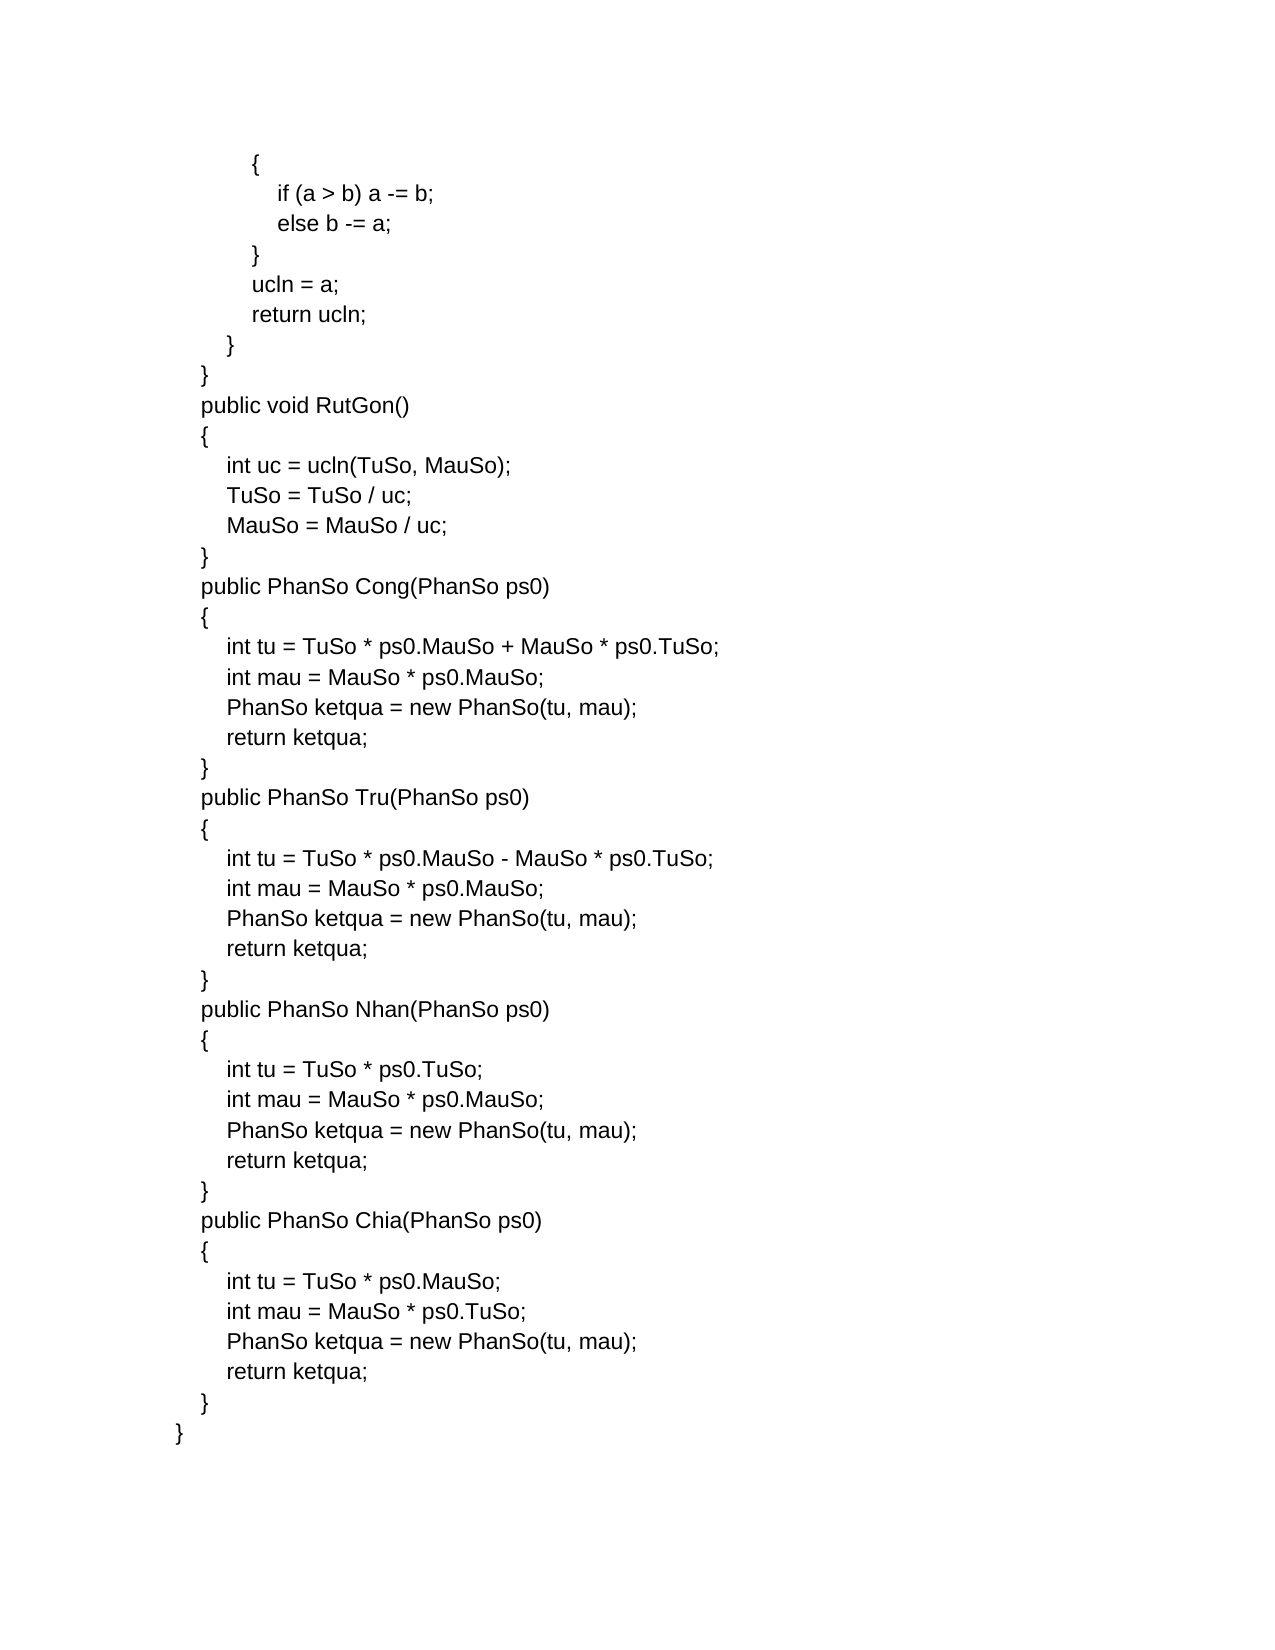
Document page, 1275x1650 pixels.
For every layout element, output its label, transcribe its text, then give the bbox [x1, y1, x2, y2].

text } [150, 543, 1125, 569]
text public PhanSo Tru(PhanSo ps0) [150, 784, 1125, 811]
text return ketqua; [150, 935, 1125, 962]
text } [150, 1388, 1125, 1415]
text PhanSo ketqua = new PhanSo(tu, mau); [150, 905, 1125, 932]
text } [150, 1177, 1125, 1203]
text int mau = MauSo * ps0.MauSo; [150, 875, 1125, 901]
text PhanSo ketqua = new PhanSo(tu, mau); [150, 1117, 1125, 1143]
text { [150, 1026, 1125, 1052]
text } [150, 361, 1125, 388]
text { [150, 422, 1125, 448]
text public void RutGon() [150, 392, 1125, 418]
text { [150, 1237, 1125, 1264]
text { [150, 150, 1125, 176]
text int tu = TuSo * ps0.MauSo + MauSo * ps0.TuSo; [150, 633, 1125, 660]
text if (a > b) a -= b; [150, 180, 1125, 207]
text TuSo = TuSo / uc; [150, 482, 1125, 509]
text } [150, 1419, 1125, 1445]
text return ucln; [150, 301, 1125, 327]
text int uc = ucln(TuSo, MauSo); [150, 452, 1125, 478]
text PhanSo ketqua = new PhanSo(tu, mau); [150, 1328, 1125, 1354]
text MauSo = MauSo / uc; [150, 512, 1125, 539]
text public PhanSo Chia(PhanSo ps0) [150, 1207, 1125, 1234]
text return ketqua; [150, 724, 1125, 750]
text int mau = MauSo * ps0.TuSo; [150, 1298, 1125, 1324]
text PhanSo ketqua = new PhanSo(tu, mau); [150, 694, 1125, 720]
text { [150, 603, 1125, 629]
text { [150, 814, 1125, 841]
text int tu = TuSo * ps0.MauSo; [150, 1268, 1125, 1294]
text return ketqua; [150, 1147, 1125, 1173]
text int tu = TuSo * ps0.TuSo; [150, 1056, 1125, 1083]
text int mau = MauSo * ps0.MauSo; [150, 663, 1125, 690]
text int tu = TuSo * ps0.MauSo - MauSo * ps0.TuSo; [150, 845, 1125, 871]
text else b -= a; [150, 210, 1125, 237]
text ucln = a; [150, 271, 1125, 297]
text public PhanSo Nhan(PhanSo ps0) [150, 996, 1125, 1022]
text } [150, 966, 1125, 992]
text int mau = MauSo * ps0.MauSo; [150, 1086, 1125, 1113]
text public PhanSo Cong(PhanSo ps0) [150, 573, 1125, 599]
text } [150, 754, 1125, 781]
text return ketqua; [150, 1358, 1125, 1385]
text } [150, 241, 1125, 267]
text } [150, 331, 1125, 358]
